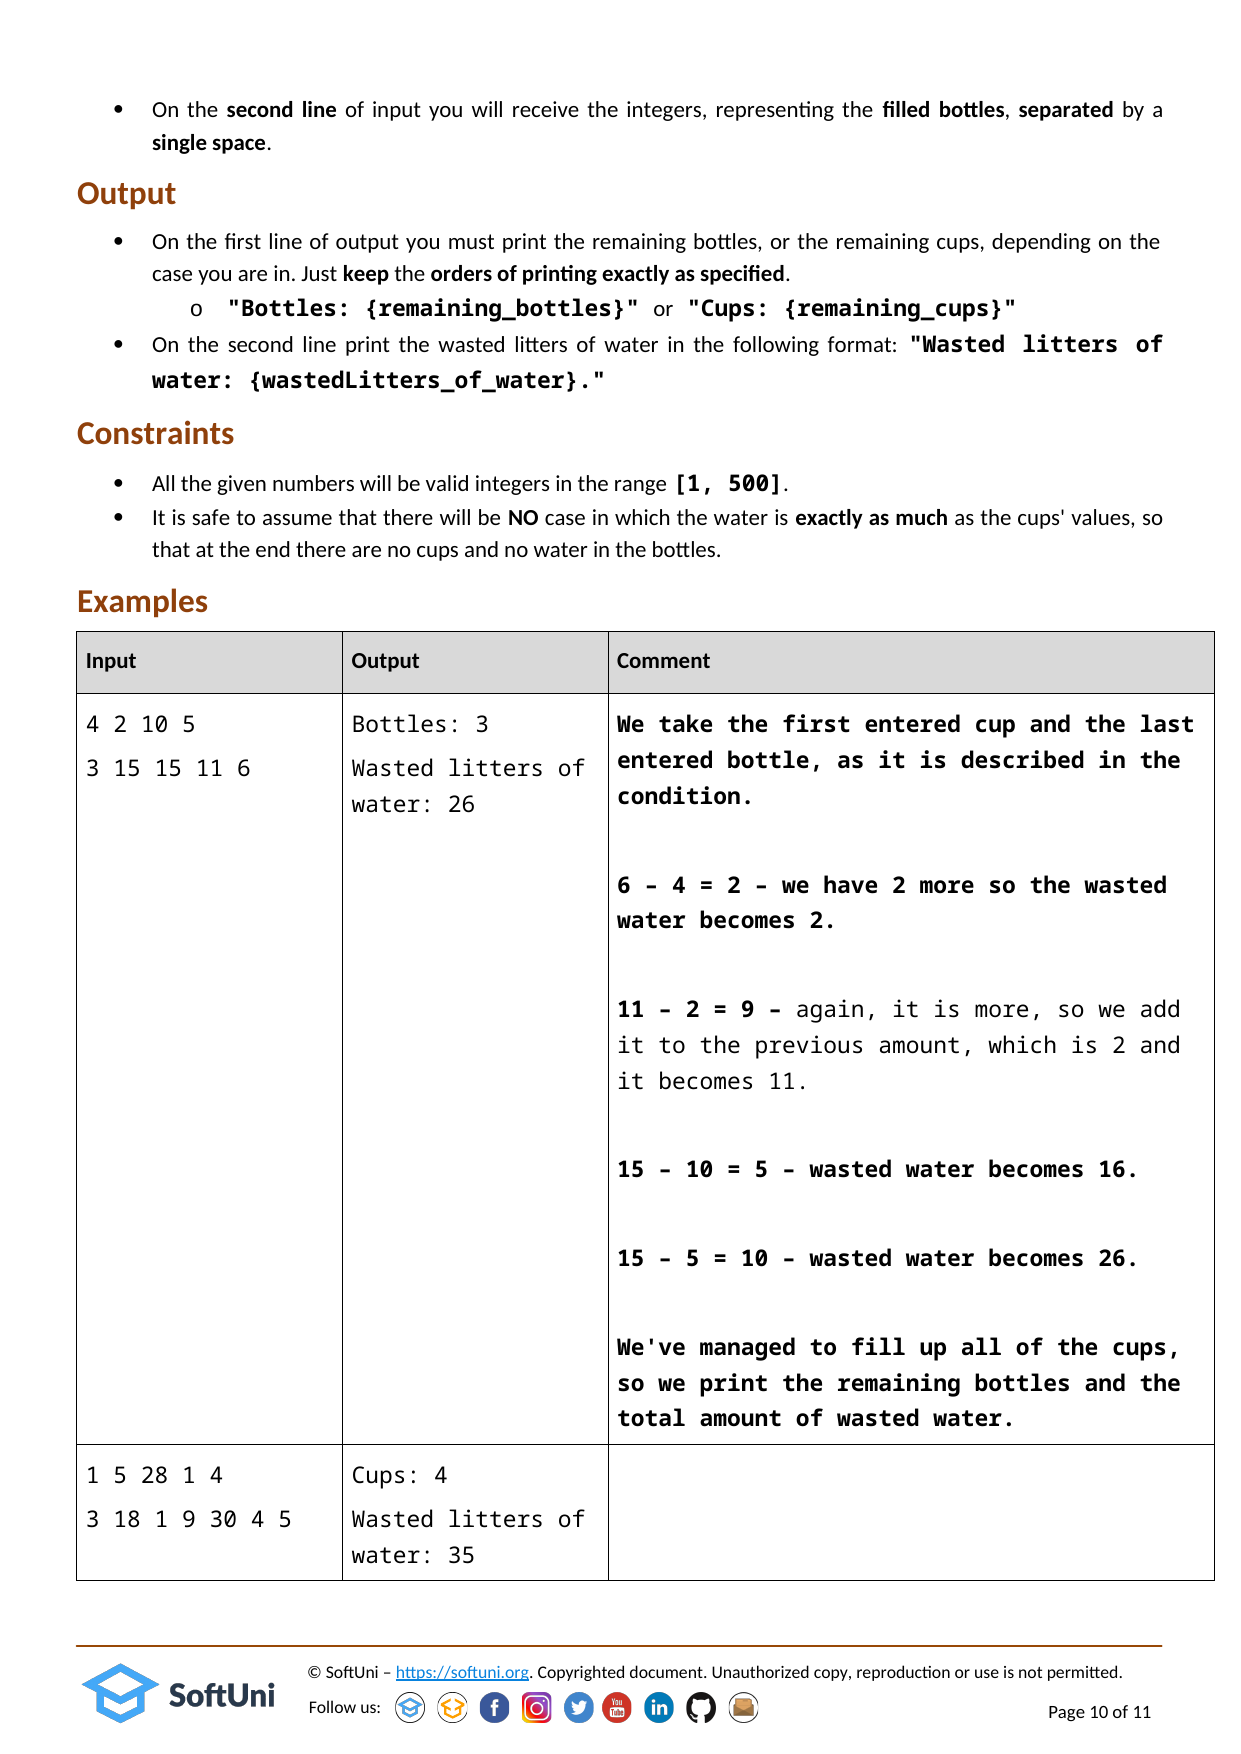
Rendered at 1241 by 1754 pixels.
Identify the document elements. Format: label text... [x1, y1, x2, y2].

picture [686, 1692, 716, 1723]
table_header Output [343, 632, 608, 693]
list On the second line of input you will receive the integers, representing the filled bottles, separated by a single space. [114, 95, 1163, 156]
table_cell 1 5 28 1 4 3 18 1 9 30 4 5 [77, 1445, 342, 1580]
table_cell Cups: 4 Wasted litters of water: 35 [343, 1445, 608, 1580]
table_cell We take the first entered cup and the last entered bottle, as it is described in the condition. 6 – 4 = 2 – we have 2 more so the wasted water becomes 2. 11 – 2 = 9 – again, it is more, so we add it to the previous amount, which is 2 and it becomes 11. 15 – 10 = 5 – wasted water becomes 16. 15 – 5 = 10 – wasted water becomes 26. We've managed to fill up all of the cups, so we print the remaining bottles and the total amount of wasted water. [609, 694, 1214, 1443]
subtitle Output [77, 172, 1163, 213]
picture [644, 1692, 653, 1701]
table_cell [609, 1445, 1214, 1580]
list On the second line print the wasted litters of water in the following format: "Wasted litters of water: {wastedLitters_of_water}." [114, 328, 1163, 395]
table_header Comment [609, 632, 1214, 693]
picture [658, 1705, 667, 1714]
picture [665, 1714, 674, 1723]
subtitle Constraints [77, 412, 1163, 453]
list On the first line of output you must print the remaining bottles, or the remaining cups, depending on the case you are in. Just keep the orders of printing exactly as specified. [114, 227, 1163, 288]
picture [437, 1692, 468, 1723]
table_cell 4 2 10 5 3 15 15 11 6 [77, 694, 342, 1443]
picture [395, 1692, 425, 1723]
picture [564, 1692, 594, 1723]
picture [522, 1692, 552, 1723]
picture [644, 1714, 653, 1723]
picture [665, 1692, 674, 1701]
picture [75, 1658, 281, 1729]
picture [479, 1692, 510, 1723]
list "Bottles: {remaining_bottles}" or "Cups: {remaining_cups}" [189, 292, 1163, 323]
table_header Input [77, 632, 342, 693]
list It is safe to assume that there will be NO case in which the water is exactly as much as the cups' values, so that at the end there are no cups and no water in the bottles. [114, 503, 1163, 563]
picture [602, 1692, 632, 1723]
picture [728, 1692, 759, 1723]
subtitle Examples [77, 580, 1163, 621]
table_cell Bottles: 3 Wasted litters of water: 26 [343, 694, 608, 1443]
list All the given numbers will be valid integers in the range [1, 500]. [114, 467, 1163, 498]
